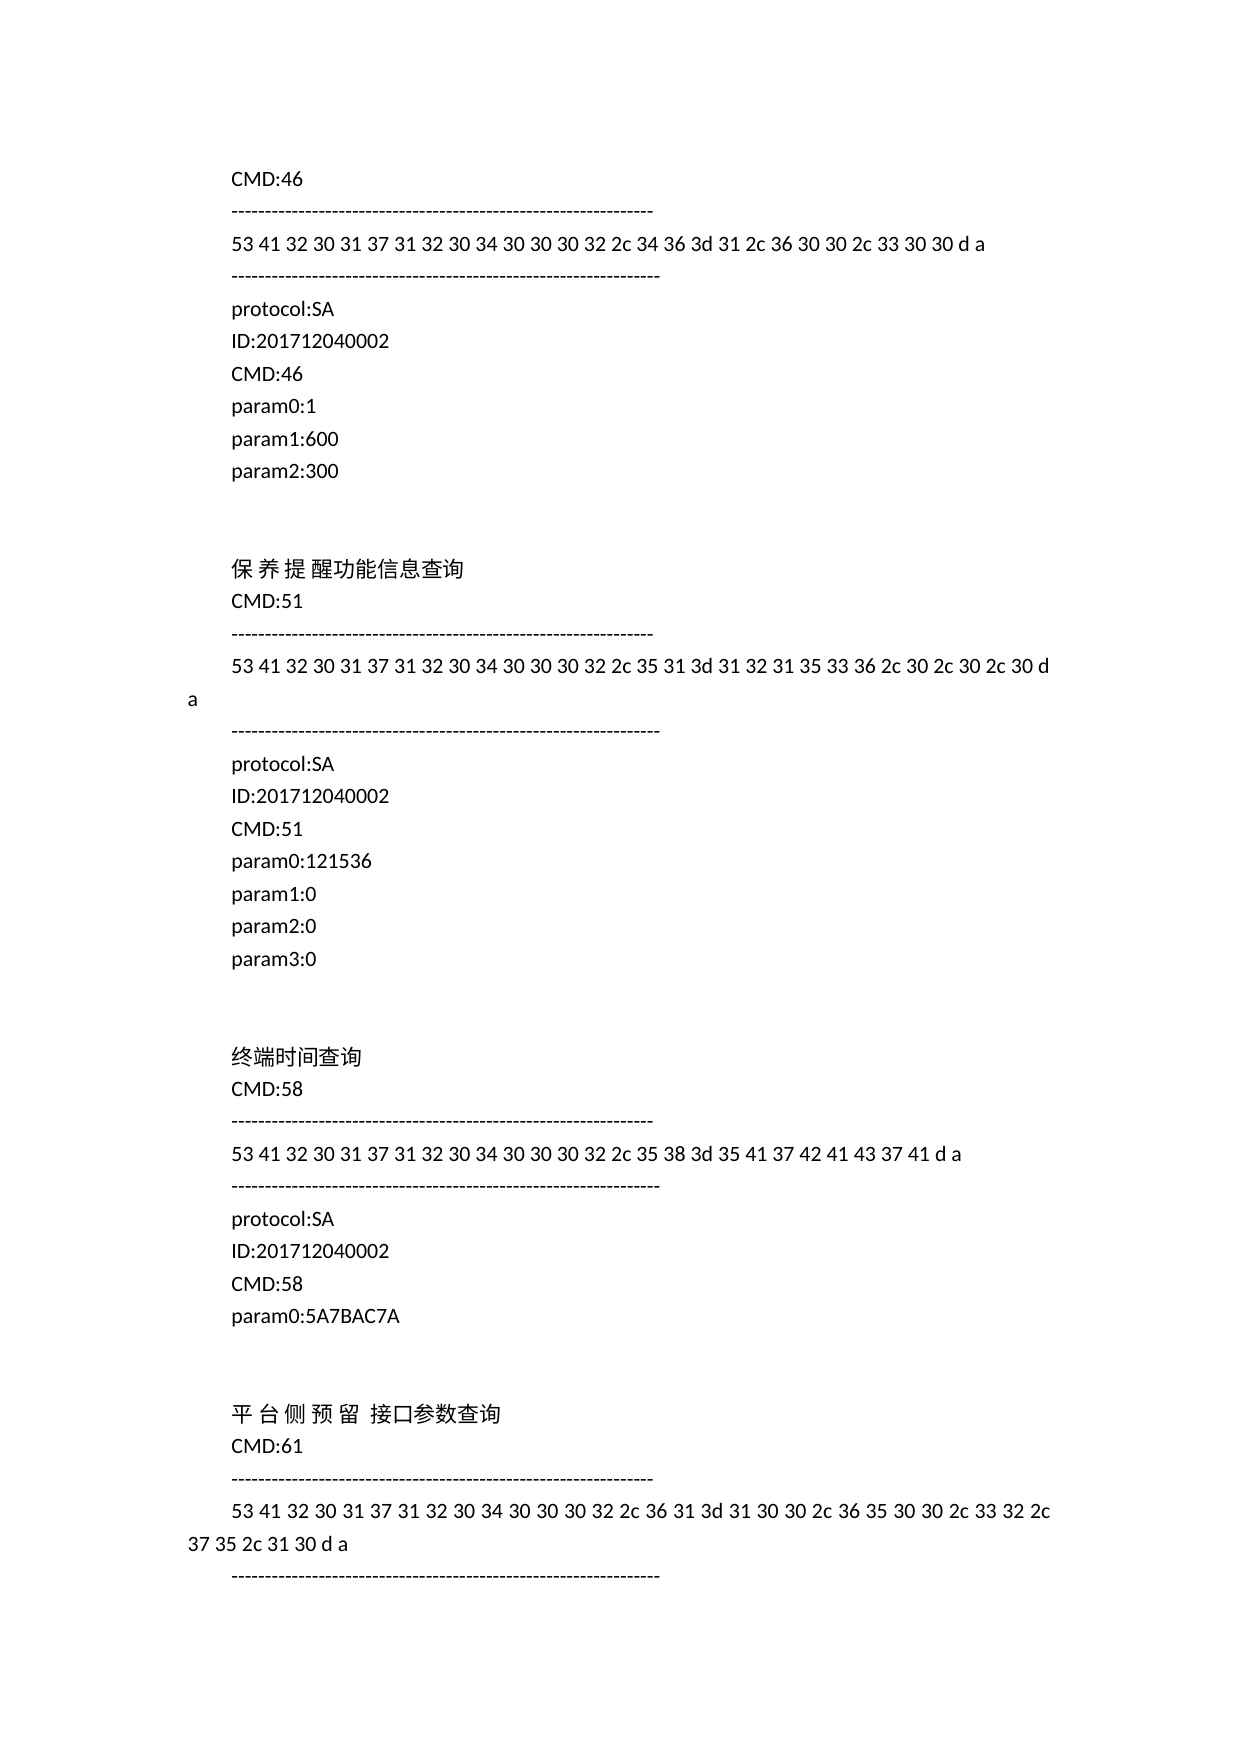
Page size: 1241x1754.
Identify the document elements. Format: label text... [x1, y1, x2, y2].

list param1:600 [187, 422, 1053, 454]
list param0:5A7BAC7A [187, 1299, 1053, 1332]
list CMD:61 [187, 1429, 1053, 1462]
list param2:0 [187, 909, 1053, 942]
list CMD:51 [187, 812, 1053, 844]
list CMD:46 [187, 162, 1053, 194]
list CMD:51 [187, 584, 1053, 617]
list param1:0 [187, 877, 1053, 909]
list protocol:SA [187, 292, 1053, 324]
list ---------------------------------------------------------------- [187, 1169, 1053, 1202]
list protocol:SA [187, 747, 1053, 779]
list 53 41 32 30 31 37 31 32 30 34 30 30 30 32 2c 35 38 3d 35 41 37 42 41 43 37 41 d a [187, 1137, 1053, 1169]
list ---------------------------------------------------------------- [187, 259, 1053, 292]
list 终端时间查询 [187, 1039, 1053, 1072]
list ---------------------------------------------------------------- [187, 1559, 1053, 1592]
list param0:1 [187, 389, 1053, 422]
list 53 41 32 30 31 37 31 32 30 34 30 30 30 32 2c 36 31 3d 31 30 30 2c 36 35 30 30 2c 33 32 2c 37 35 2c 31 30 d a [187, 1494, 1053, 1559]
list CMD:58 [187, 1267, 1053, 1299]
list ID:201712040002 [187, 779, 1053, 812]
list param0:121536 [187, 844, 1053, 877]
list param2:300 [187, 454, 1053, 487]
list --------------------------------------------------------------- [187, 194, 1053, 227]
list ID:201712040002 [187, 1234, 1053, 1267]
list 53 41 32 30 31 37 31 32 30 34 30 30 30 32 2c 35 31 3d 31 32 31 35 33 36 2c 30 2c 30 2c 30 d a [187, 649, 1053, 714]
list CMD:58 [187, 1072, 1053, 1104]
list 53 41 32 30 31 37 31 32 30 34 30 30 30 32 2c 34 36 3d 31 2c 36 30 30 2c 33 30 30 d a [187, 227, 1053, 259]
list ---------------------------------------------------------------- [187, 714, 1053, 747]
list CMD:46 [187, 357, 1053, 389]
list --------------------------------------------------------------- [187, 1462, 1053, 1494]
list ID:201712040002 [187, 324, 1053, 357]
list --------------------------------------------------------------- [187, 1104, 1053, 1137]
list --------------------------------------------------------------- [187, 617, 1053, 649]
list 平 台 侧 预 留 接口参数查询 [187, 1397, 1053, 1429]
list protocol:SA [187, 1202, 1053, 1234]
list 保 养 提 醒功能信息查询 [187, 552, 1053, 584]
list param3:0 [187, 942, 1053, 974]
